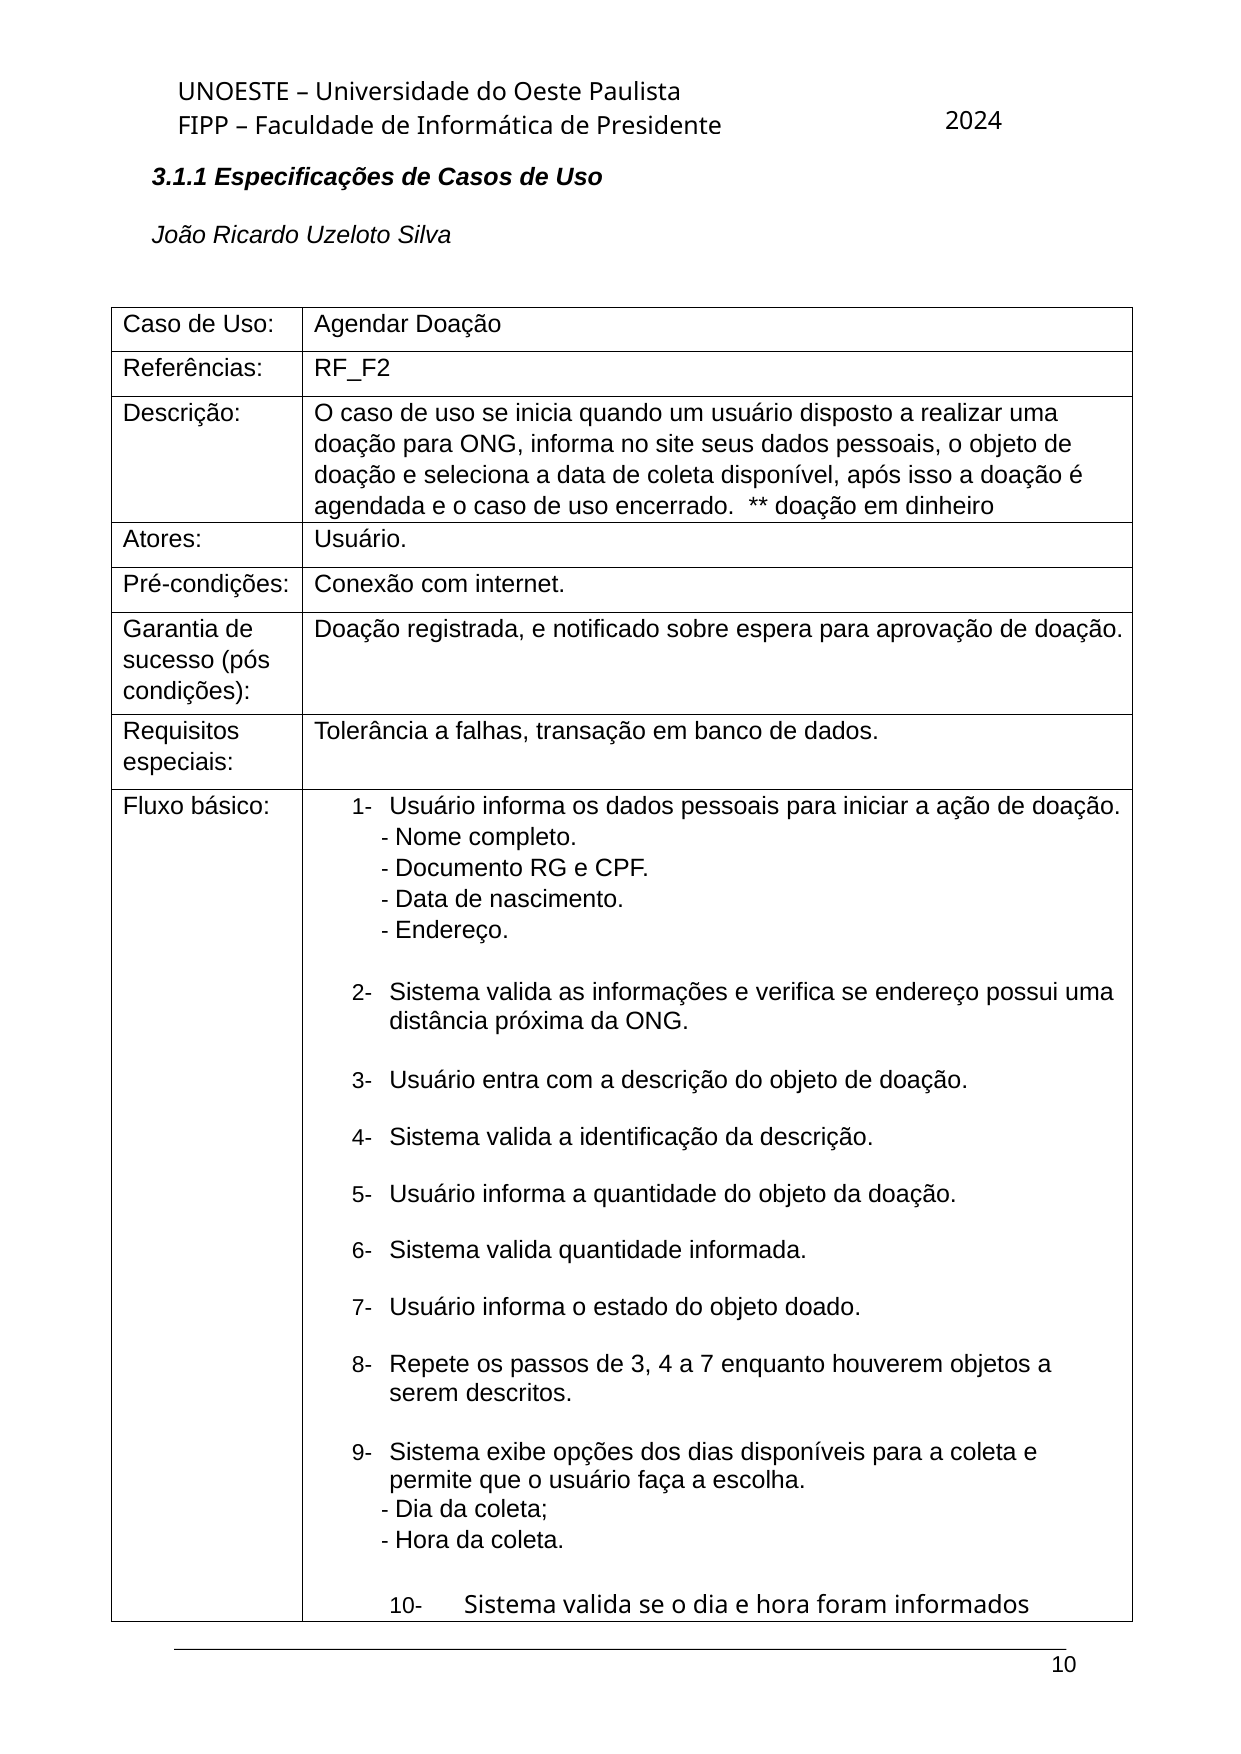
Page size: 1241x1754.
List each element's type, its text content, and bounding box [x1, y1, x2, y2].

table_cell Usuário. [303, 523, 1132, 567]
table_cell Descrição: [112, 397, 302, 522]
table_cell RF_F2 [303, 352, 1132, 396]
table_cell Garantia de sucesso (pós condições): [112, 613, 302, 714]
table_cell O caso de uso se inicia quando um usuário disposto a realizar uma doação para ONG, informa no site seus dados pessoais, o objeto de doação e seleciona a data de coleta disponível, após isso a doação é agendada e o caso de uso encerrado. ** doação em dinheiro [303, 397, 1132, 522]
table_cell Referências: [112, 352, 302, 396]
table_cell Tolerância a falhas, transação em banco de dados. [303, 715, 1132, 789]
table_cell Requisitos especiais: [112, 715, 302, 789]
text 3.1.1 Especificações de Casos de Uso [110, 162, 1132, 191]
table_cell Fluxo básico: [112, 790, 302, 1621]
table_cell Atores: [112, 523, 302, 567]
table_cell Pré-condições: [112, 568, 302, 612]
table_header Agendar Doação [303, 308, 1132, 351]
table_header Caso de Uso: [112, 308, 302, 351]
text João Ricardo Uzeloto Silva [110, 220, 1132, 249]
table_cell Doação registrada, e notificado sobre espera para aprovação de doação. [303, 613, 1132, 714]
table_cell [303, 790, 1132, 1621]
table_cell Conexão com internet. [303, 568, 1132, 612]
